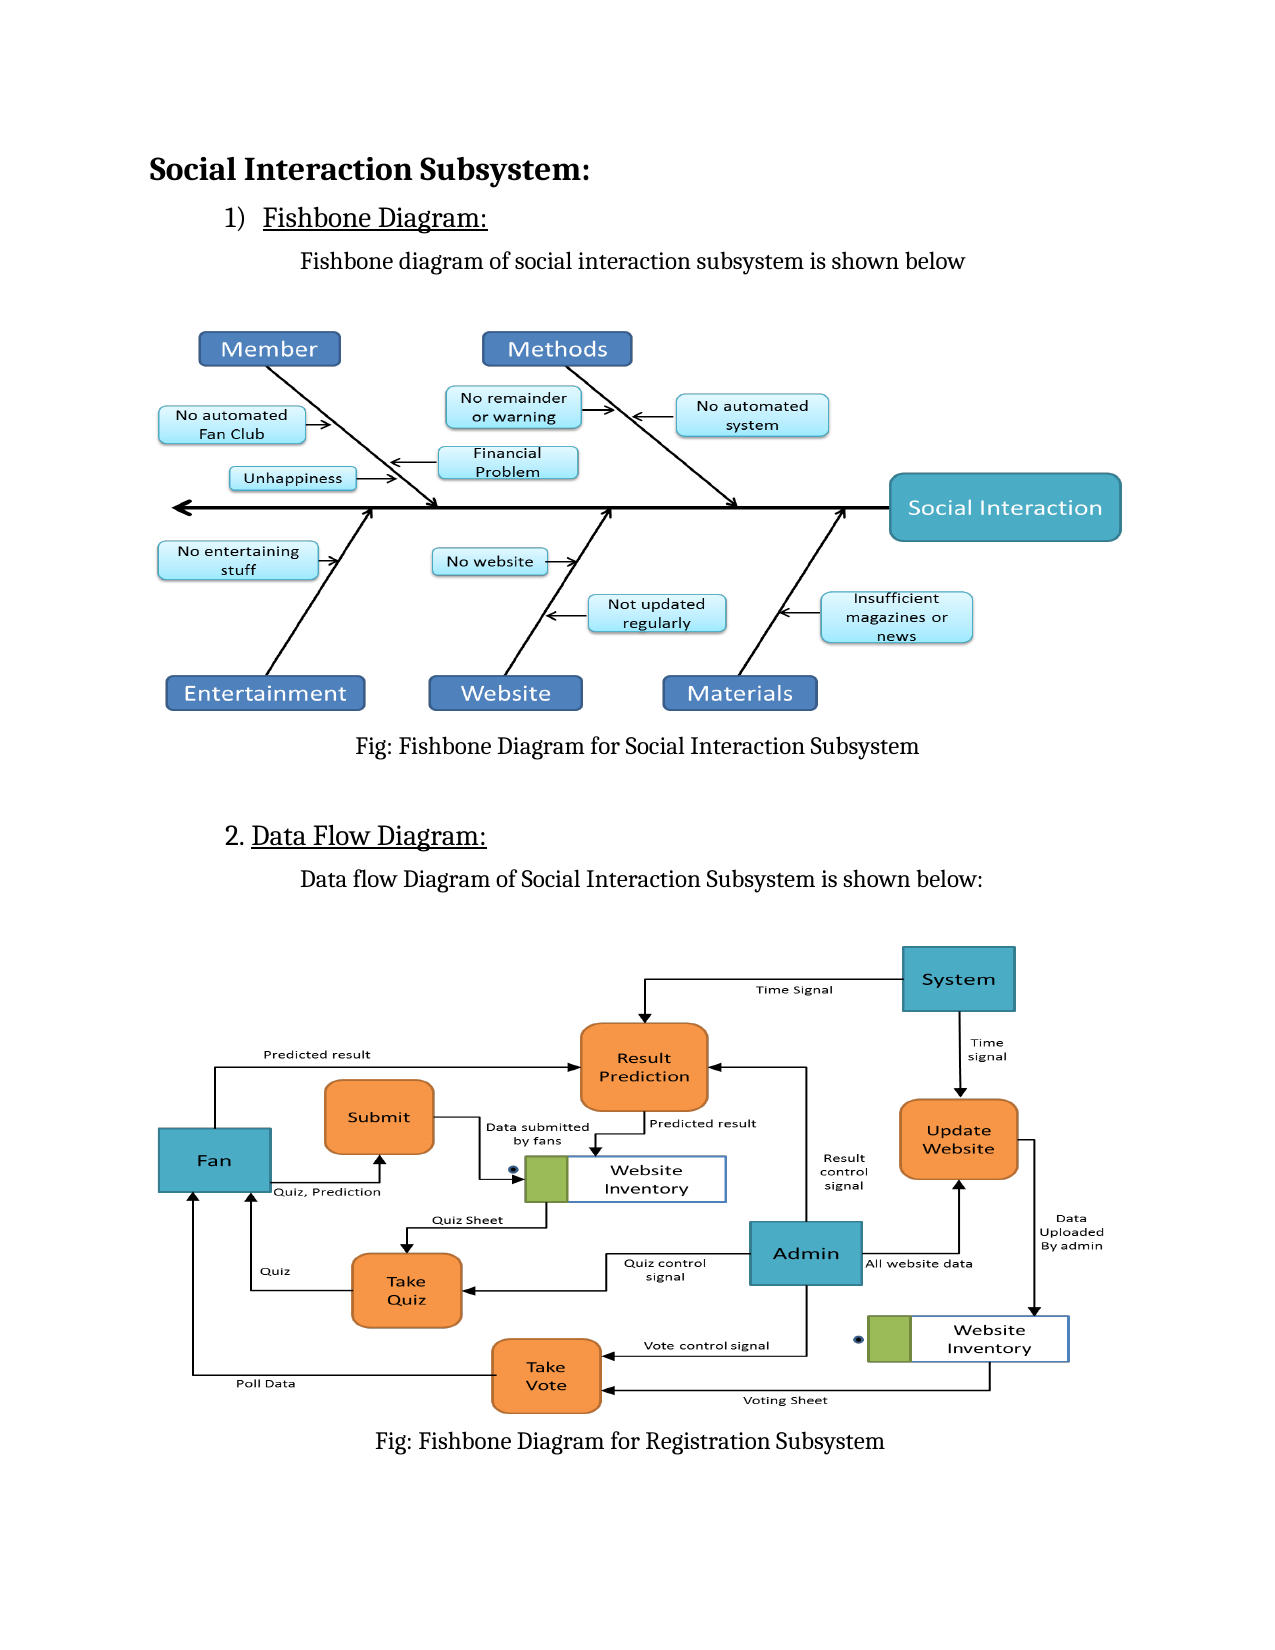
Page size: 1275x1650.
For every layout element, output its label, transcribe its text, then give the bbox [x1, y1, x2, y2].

picture [157, 946, 1118, 1414]
text 2. Data Flow Diagram: [150, 819, 1125, 853]
text Fig: Fishbone Diagram for Registration Subsystem [300, 1427, 1125, 1455]
text Fishbone diagram of social interaction subsystem is shown below [150, 247, 1125, 276]
text Fig: Fishbone Diagram for Social Interaction Subsystem [150, 732, 1125, 761]
picture [150, 328, 1125, 720]
list Data flow Diagram of Social Interaction Subsystem is shown below: [300, 865, 1125, 894]
list Fishbone Diagram: [225, 201, 1125, 234]
text Social Interaction Subsystem: [150, 150, 1125, 188]
